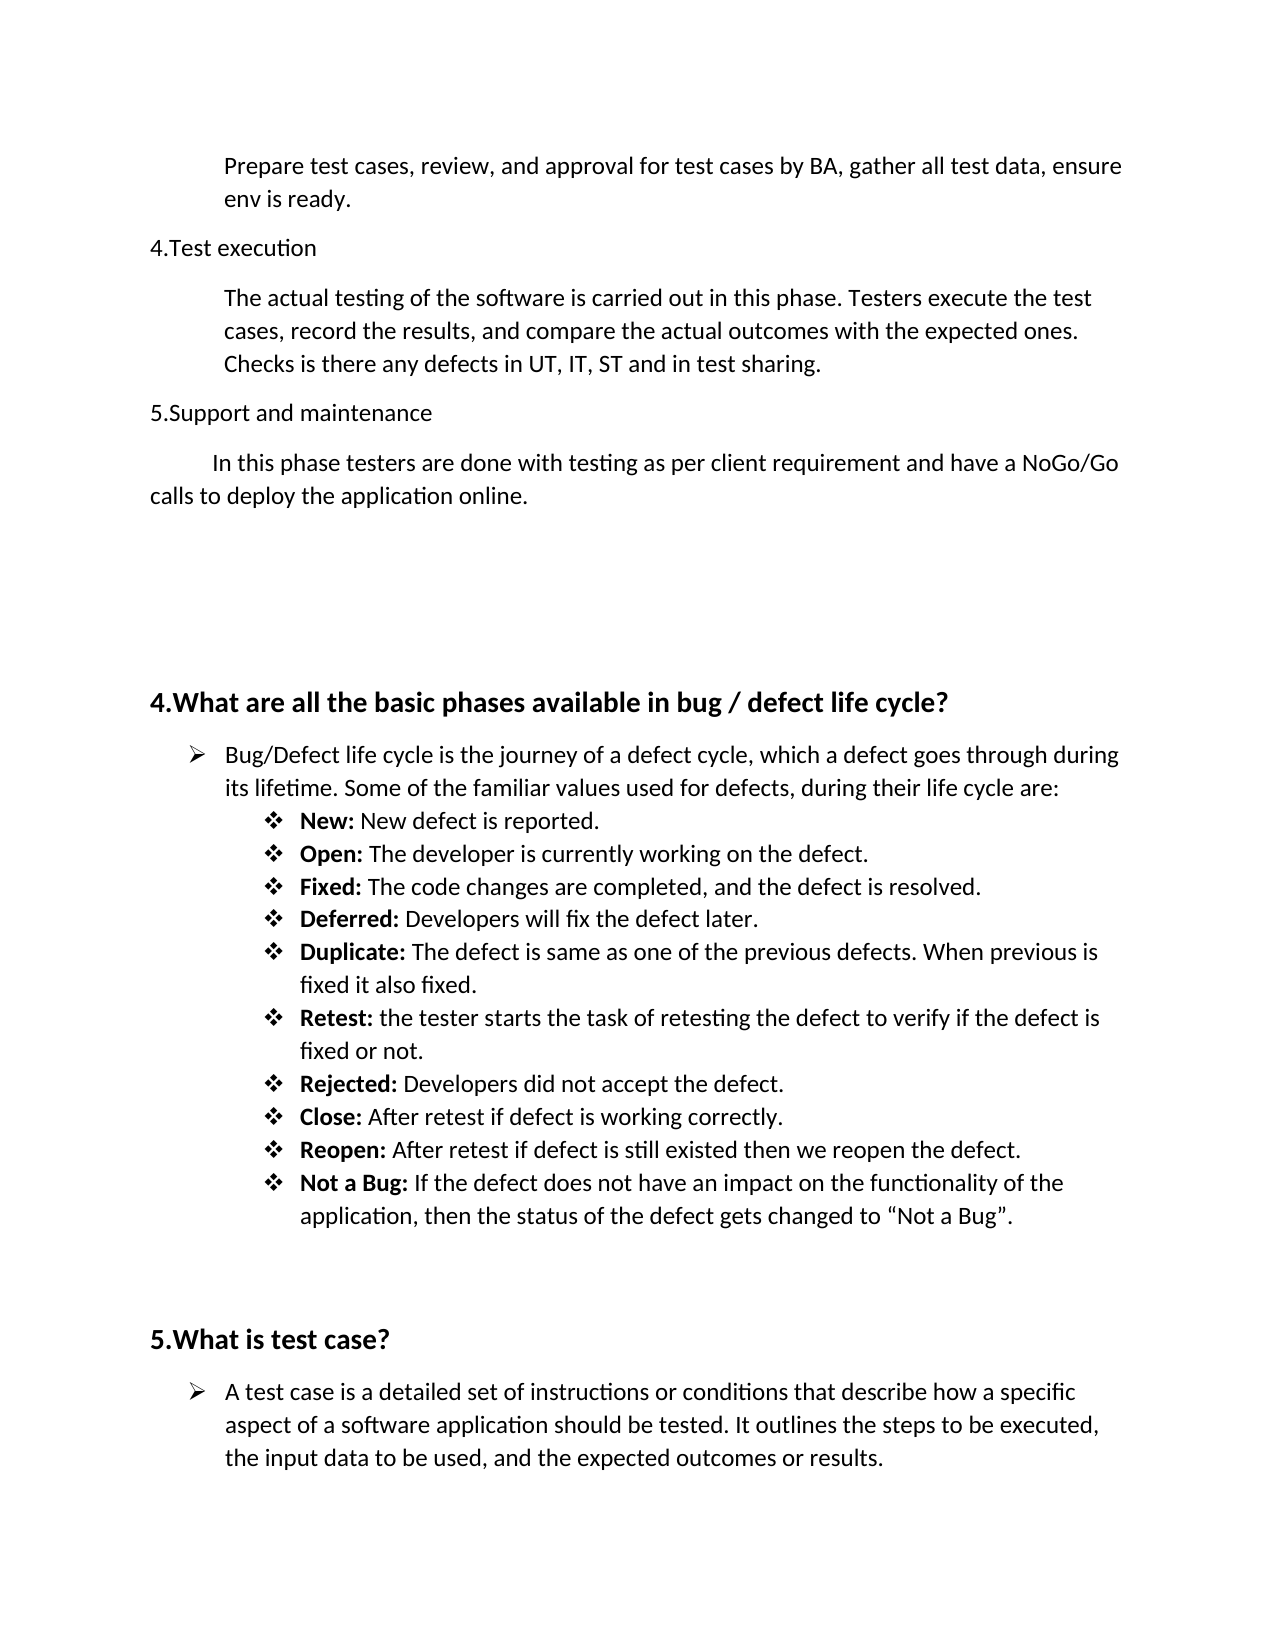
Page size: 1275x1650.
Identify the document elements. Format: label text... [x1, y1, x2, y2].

list Fixed: The code changes are completed, and the defect is resolved. [262, 871, 1125, 901]
text In this phase testers are done with testing as per client requirement and have a NoGo/Go calls to deploy the application online. [150, 447, 1125, 511]
text 5.What is test case? [150, 1321, 1125, 1356]
text 5.Support and maintenance [150, 397, 1125, 428]
list Retest: the tester starts the task of retesting the defect to verify if the defect is fixed or not. [262, 1002, 1125, 1066]
list Duplicate: The defect is same as one of the previous defects. When previous is fixed it also fixed. [262, 936, 1125, 1000]
list Rejected: Developers did not accept the defect. [262, 1068, 1125, 1099]
text 4.Test execution [150, 232, 1125, 263]
list Not a Bug: If the defect does not have an impact on the functionality of the application, then the status of the defect gets changed to “Not a Bug”. [262, 1167, 1125, 1230]
list Bug/Defect life cycle is the journey of a defect cycle, which a defect goes through during its lifetime. Some of the familiar values used for defects, during their life cycle are: [187, 739, 1125, 802]
list Close: After retest if defect is working correctly. [262, 1101, 1125, 1132]
text The actual testing of the software is carried out in this phase. Testers execute the test cases, record the results, and compare the actual outcomes with the expected ones. Checks is there any defects in UT, IT, ST and in test sharing. [224, 282, 1125, 378]
list Open: The developer is currently working on the defect. [262, 838, 1125, 868]
list A test case is a detailed set of instructions or conditions that describe how a specific aspect of a software application should be tested. It outlines the steps to be executed, the input data to be used, and the expected outcomes or results. [187, 1376, 1125, 1472]
list Deferred: Developers will fix the defect later. [262, 903, 1125, 934]
text 4.What are all the basic phases available in bug / defect life cycle? [150, 684, 1125, 719]
text Prepare test cases, review, and approval for test cases by BA, gather all test data, ensure env is ready. [224, 150, 1125, 213]
list Reopen: After retest if defect is still existed then we reopen the defect. [262, 1134, 1125, 1164]
list New: New defect is reported. [262, 805, 1125, 835]
